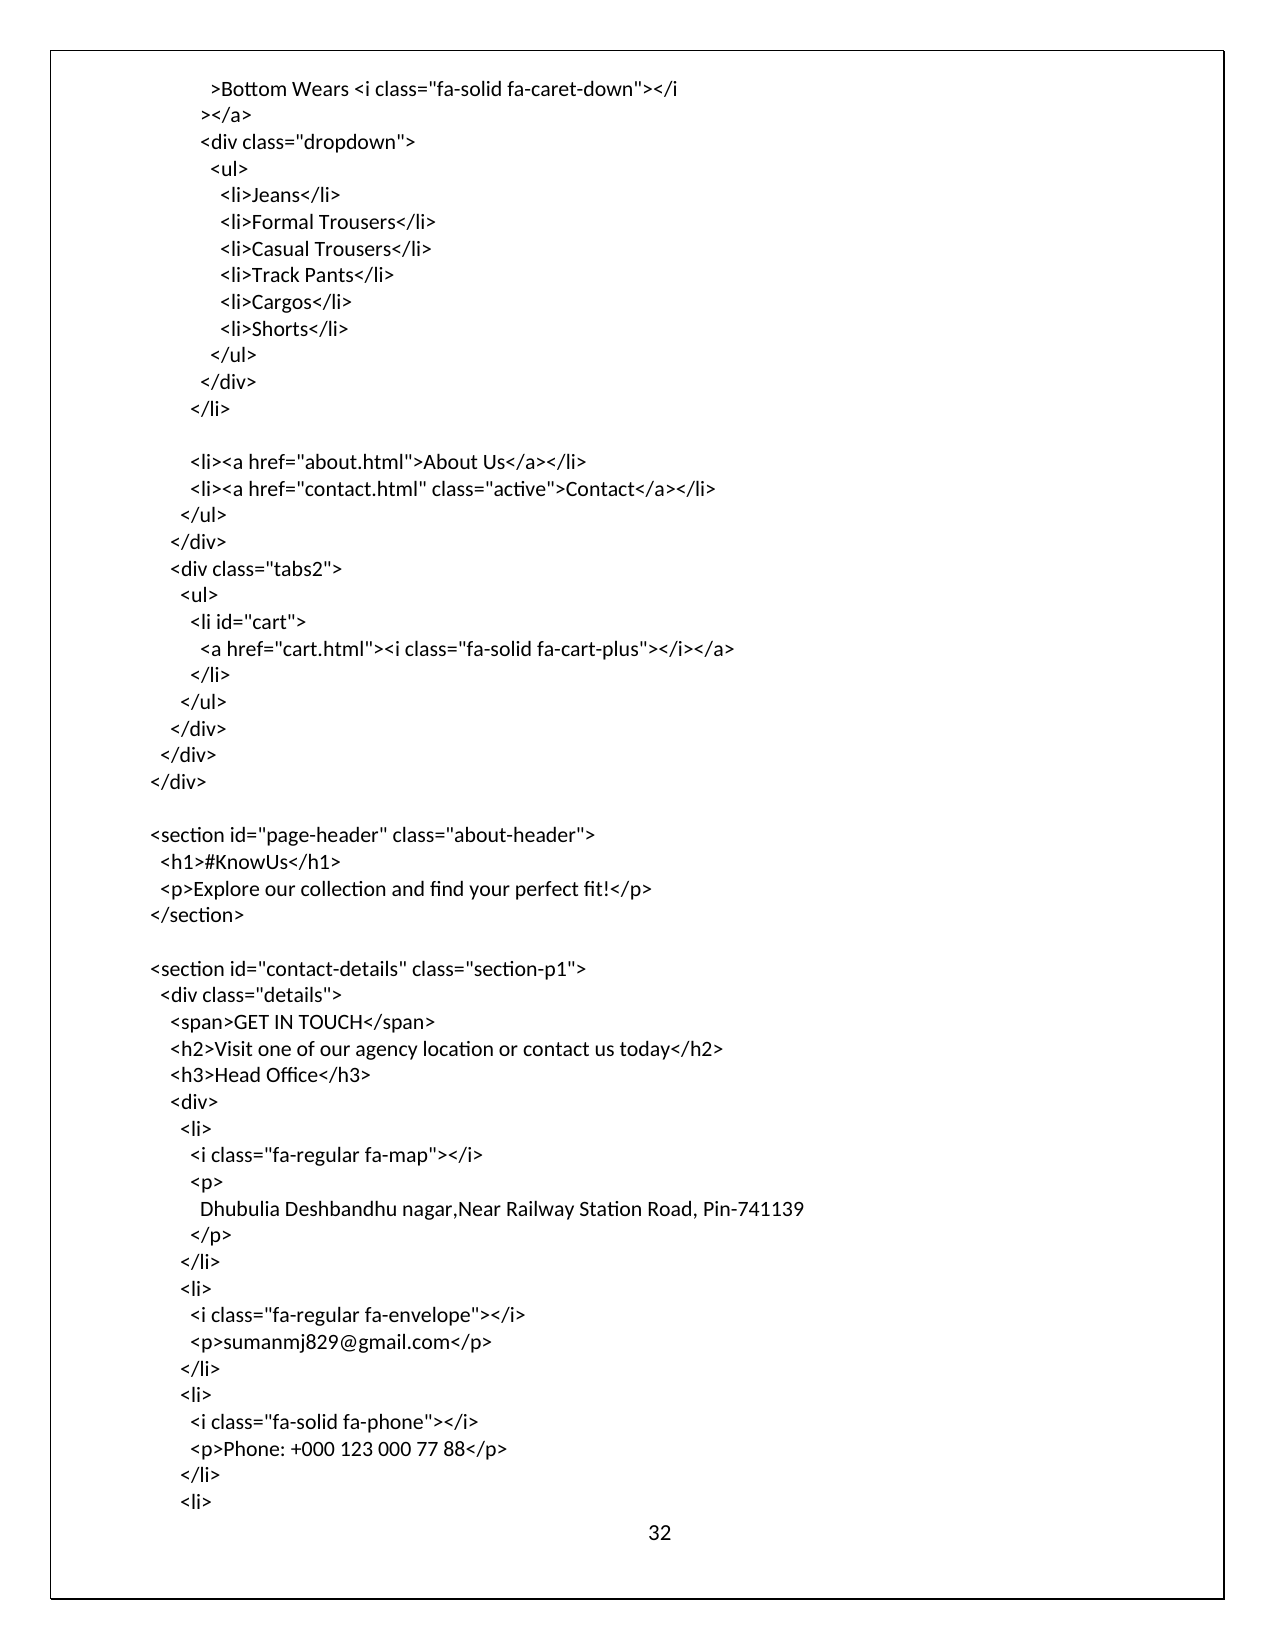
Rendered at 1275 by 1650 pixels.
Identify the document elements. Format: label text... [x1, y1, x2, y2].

text </li> [120, 1248, 1199, 1275]
text <li><a href="about.html">About Us</a></li> [120, 448, 1199, 475]
text Dhubulia Deshbandhu nagar,Near Railway Station Road, Pin-741139 [120, 1195, 1199, 1222]
text <ul> [120, 582, 1199, 608]
text <div class="dropdown"> [120, 128, 1199, 155]
text <div class="tabs2"> [120, 555, 1199, 582]
text <div class="details"> [120, 982, 1199, 1008]
text </li> [120, 1462, 1199, 1488]
text <li><a href="contact.html" class="active">Contact</a></li> [120, 475, 1199, 502]
text <section id="page-header" class="about-header"> [120, 822, 1199, 848]
text </div> [120, 742, 1199, 768]
text <li> [120, 1382, 1199, 1408]
text <a href="cart.html"><i class="fa-solid fa-cart-plus"></i></a> [120, 635, 1199, 662]
text <li> [120, 1488, 1199, 1515]
text </ul> [120, 342, 1199, 368]
text <i class="fa-regular fa-map"></i> [120, 1142, 1199, 1168]
text ></a> [120, 102, 1199, 128]
text <i class="fa-solid fa-phone"></i> [120, 1408, 1199, 1435]
text </div> [120, 768, 1199, 795]
text </li> [120, 662, 1199, 688]
text <ul> [120, 155, 1199, 182]
text <p>Explore our collection and find your perfect fit!</p> [120, 875, 1199, 902]
text <i class="fa-regular fa-envelope"></i> [120, 1302, 1199, 1328]
text <h1>#KnowUs</h1> [120, 848, 1199, 875]
text </div> [120, 528, 1199, 555]
text <li id="cart"> [120, 608, 1199, 635]
text <h3>Head Office</h3> [120, 1062, 1199, 1088]
text <li> [120, 1115, 1199, 1142]
text </section> [120, 902, 1199, 928]
text <span>GET IN TOUCH</span> [120, 1008, 1199, 1035]
text </li> [120, 1355, 1199, 1382]
text <li>Casual Trousers</li> [120, 235, 1199, 262]
text </div> [120, 368, 1199, 395]
text <h2>Visit one of our agency location or contact us today</h2> [120, 1035, 1199, 1062]
text <p> [120, 1168, 1199, 1195]
text <div> [120, 1088, 1199, 1115]
text </p> [120, 1222, 1199, 1248]
text </li> [120, 395, 1199, 422]
text <li> [120, 1275, 1199, 1302]
text <li>Shorts</li> [120, 315, 1199, 342]
text >Bottom Wears <i class="fa-solid fa-caret-down"></i [120, 75, 1199, 102]
text <li>Jeans</li> [120, 182, 1199, 208]
text </ul> [120, 502, 1199, 528]
text <li>Formal Trousers</li> [120, 208, 1199, 235]
text <p>sumanmj829@gmail.com</p> [120, 1328, 1199, 1355]
text </div> [120, 715, 1199, 742]
text <section id="contact-details" class="section-p1"> [120, 955, 1199, 982]
text <li>Track Pants</li> [120, 262, 1199, 288]
text <p>Phone: +000 123 000 77 88</p> [120, 1435, 1199, 1462]
text </ul> [120, 688, 1199, 715]
text <li>Cargos</li> [120, 288, 1199, 315]
